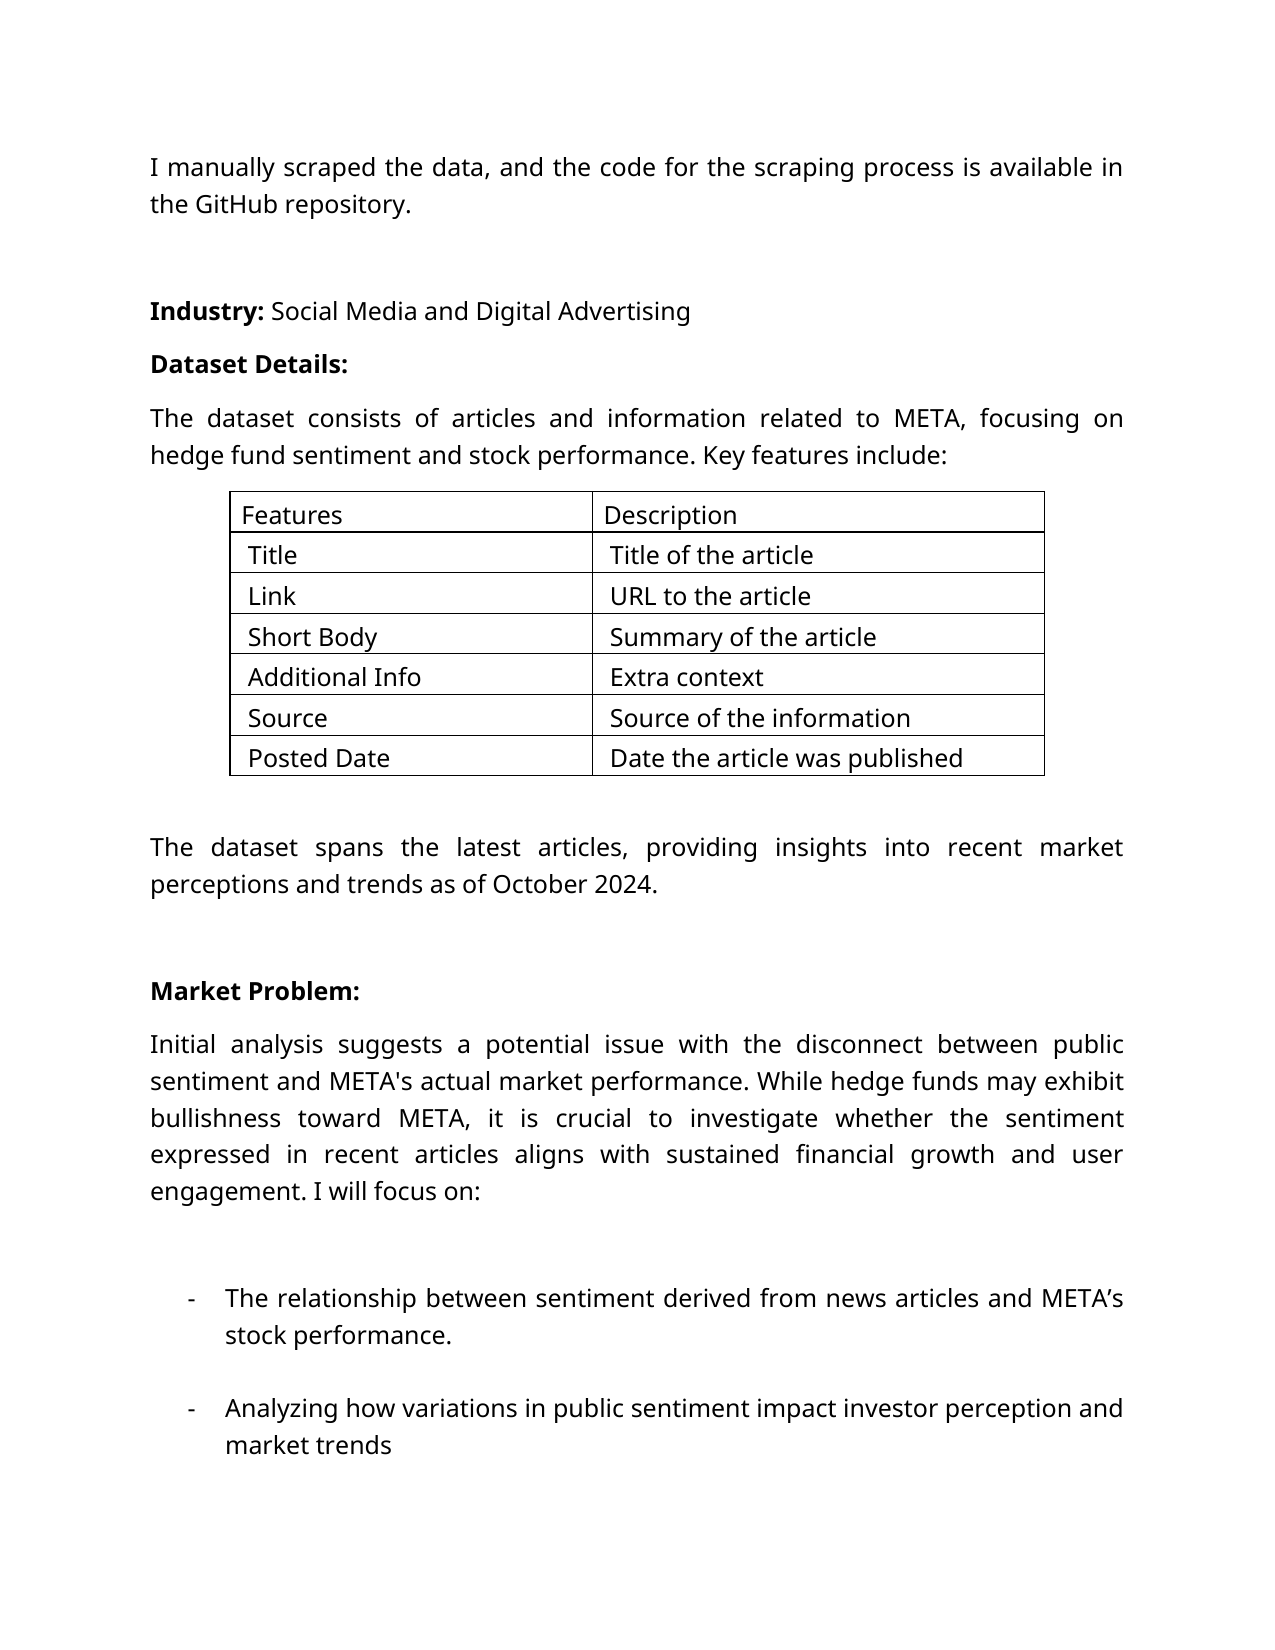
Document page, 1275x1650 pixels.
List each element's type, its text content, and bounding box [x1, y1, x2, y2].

table_cell Title of the article [593, 533, 1044, 572]
list Analyzing how variations in public sentiment impact investor perception and market trends [187, 1391, 1125, 1462]
text The dataset consists of articles and information related to META, focusing on hedge fund sentiment and stock performance. Key features include: [150, 401, 1125, 471]
table_header Description [593, 492, 1044, 531]
table_cell Date the article was published [593, 736, 1044, 775]
text Market Problem: [150, 973, 1125, 1007]
table_cell Summary of the article [593, 614, 1044, 653]
table_cell URL to the article [593, 573, 1044, 613]
list The relationship between sentiment derived from news articles and META’s stock performance. [187, 1281, 1125, 1351]
text The dataset spans the latest articles, providing insights into recent market perceptions and trends as of October 2024. [150, 829, 1125, 900]
table_cell Source of the information [593, 695, 1044, 734]
text Initial analysis suggests a potential issue with the disconnect between public sentiment and META's actual market performance. While hedge funds may exhibit bullishness toward META, it is crucial to investigate whether the sentiment expressed in recent articles aligns with sustained financial growth and user engagement. I will focus on: [150, 1027, 1125, 1208]
table_cell Posted Date [231, 736, 592, 775]
table_cell Title [231, 533, 592, 572]
table_cell Source [231, 695, 592, 734]
text Dataset Details: [150, 347, 1125, 381]
text Industry: Social Media and Digital Advertising [150, 294, 1125, 328]
table_header Features [231, 492, 592, 531]
text I manually scraped the data, and the code for the scraping process is available in the GitHub repository. [150, 150, 1125, 221]
table_cell Additional Info [231, 654, 592, 694]
table_cell Extra context [593, 654, 1044, 694]
table_cell Short Body [231, 614, 592, 653]
table_cell Link [231, 573, 592, 613]
